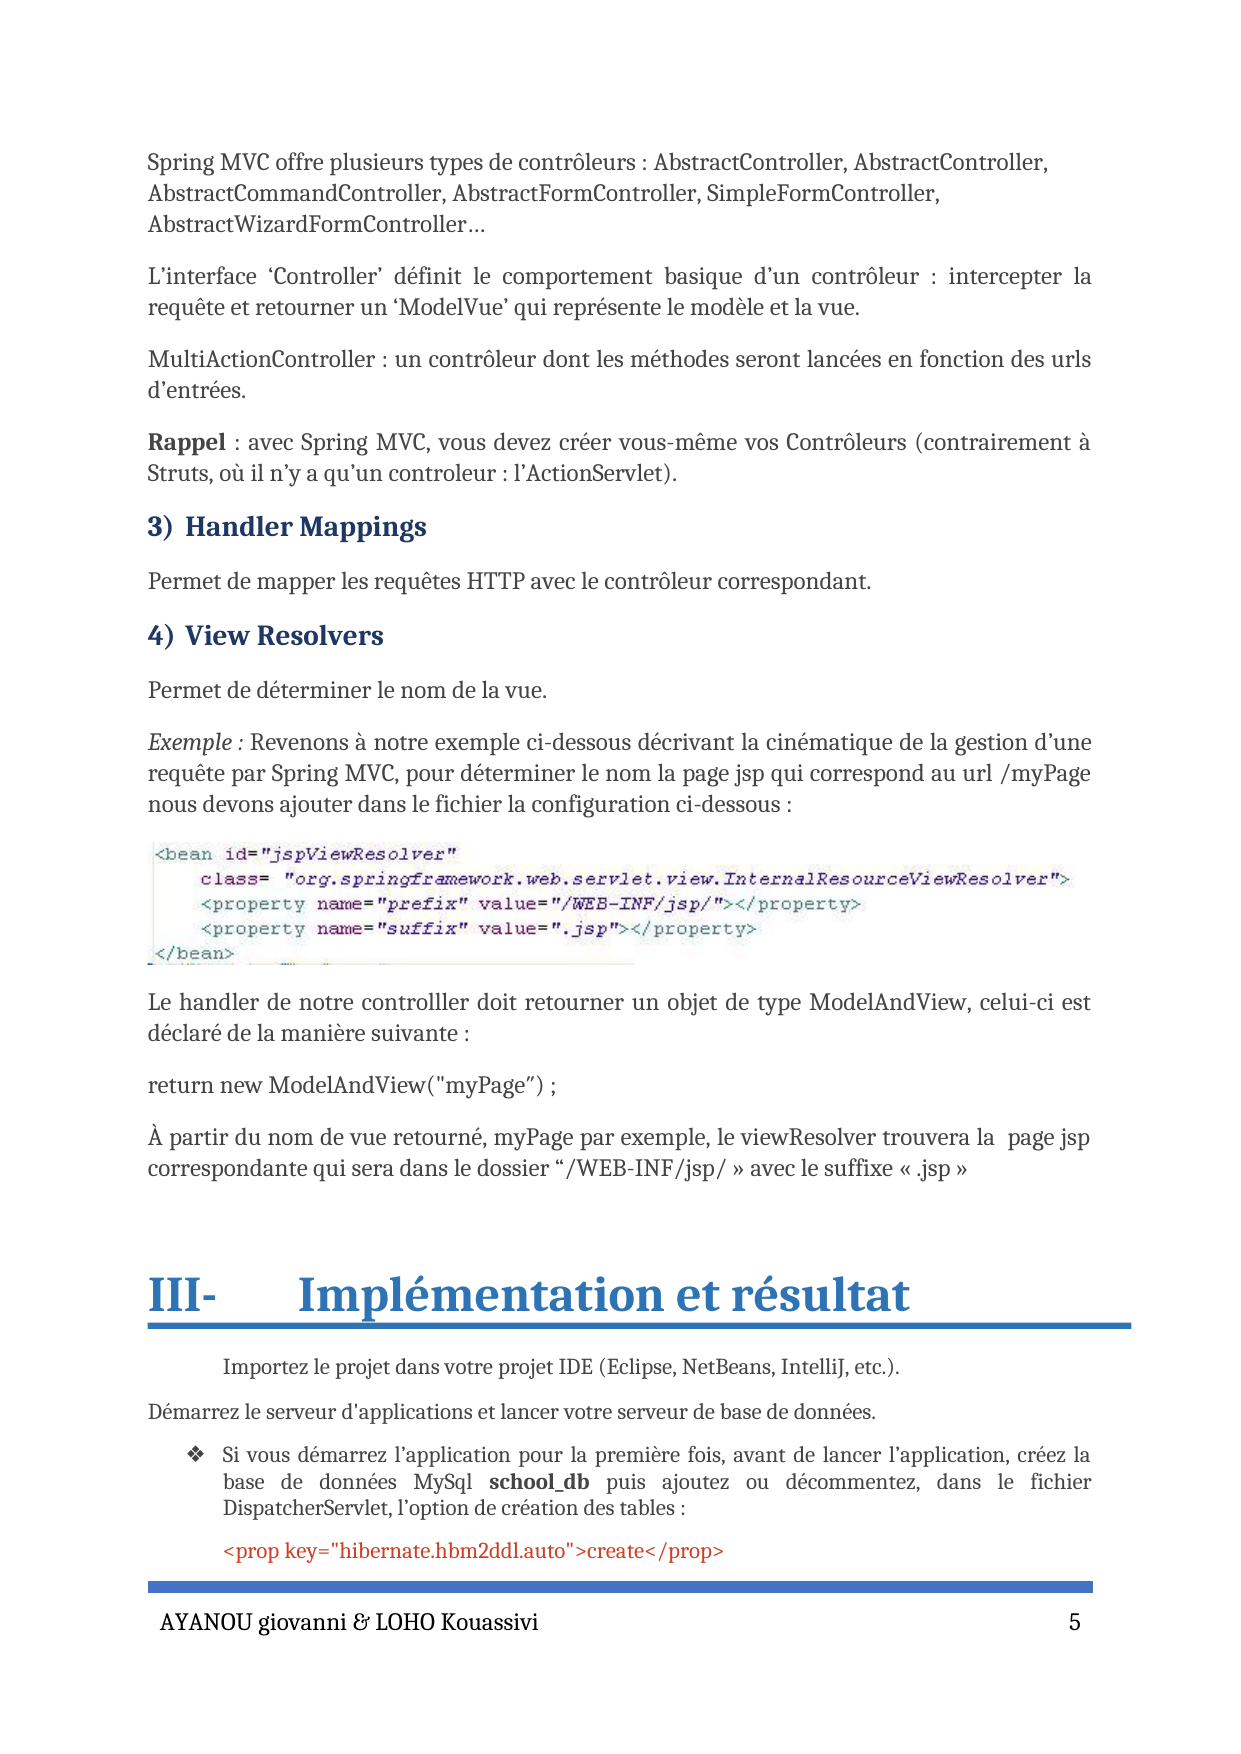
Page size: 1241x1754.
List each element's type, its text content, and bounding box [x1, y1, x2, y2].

text Permet de déterminer le nom de la vue. [148, 676, 1093, 705]
text return new ModelAndView("myPage″) ; [148, 1071, 1093, 1100]
text Le handler de notre controlller doit retourner un objet de type ModelAndView, celui-ci est déclaré de la manière suivante : [148, 988, 1093, 1048]
subtitle Handler Mappings [148, 510, 1093, 544]
text Permet de mapper les requêtes HTTP avec le contrôleur correspondant. [148, 567, 1093, 596]
text Démarrez le serveur d'applications et lancer votre serveur de base de données. [148, 1399, 1093, 1425]
text <prop key="hibernate.hbm2ddl.auto">create</prop> [148, 1538, 1093, 1564]
list Si vous démarrez l’application pour la première fois, avant de lancer l’application, créez la base de données MySql school_db puis ajoutez ou décommentez, dans le fichier DispatcherServlet, l’option de création des tables : [185, 1442, 1093, 1521]
text Exemple : Revenons à notre exemple ci-dessous décrivant la cinématique de la gestion d’une requête par Spring MVC, pour déterminer le nom la page jsp qui correspond au url /myPage nous devons ajouter dans le fichier la configuration ci-dessous : [148, 728, 1093, 819]
text MultiActionController : un contrôleur dont les méthodes seront lancées en fonction des urls d’entrées. [148, 344, 1093, 404]
subtitle View Resolvers [148, 619, 1093, 653]
subtitle Implémentation et résultat [148, 1267, 1093, 1322]
text Spring MVC offre plusieurs types de contrôleurs : AbstractController, AbstractController, AbstractCommandController, AbstractFormController, SimpleFormController, AbstractWizardFormController… [148, 148, 1093, 238]
text À partir du nom de vue retourné, myPage par exemple, le viewResolver trouvera la page jsp correspondante qui sera dans le dossier “/WEB-INF/jsp/ » avec le suffixe « .jsp » [148, 1123, 1093, 1183]
picture [147, 842, 1093, 965]
text Rappel : avec Spring MVC, vous devez créer vous-même vos Contrôleurs (contrairement à Struts, où il n’y a qu’un controleur : l’ActionServlet). [148, 456, 1093, 487]
text L’interface ‘Controller’ définit le comportement basique d’un contrôleur : intercepter la requête et retourner un ‘ModelVue’ qui représente le modèle et la vue. [148, 262, 1093, 321]
text Importez le projet dans votre projet IDE (Eclipse, NetBeans, IntelliJ, etc.). [148, 1354, 1093, 1380]
